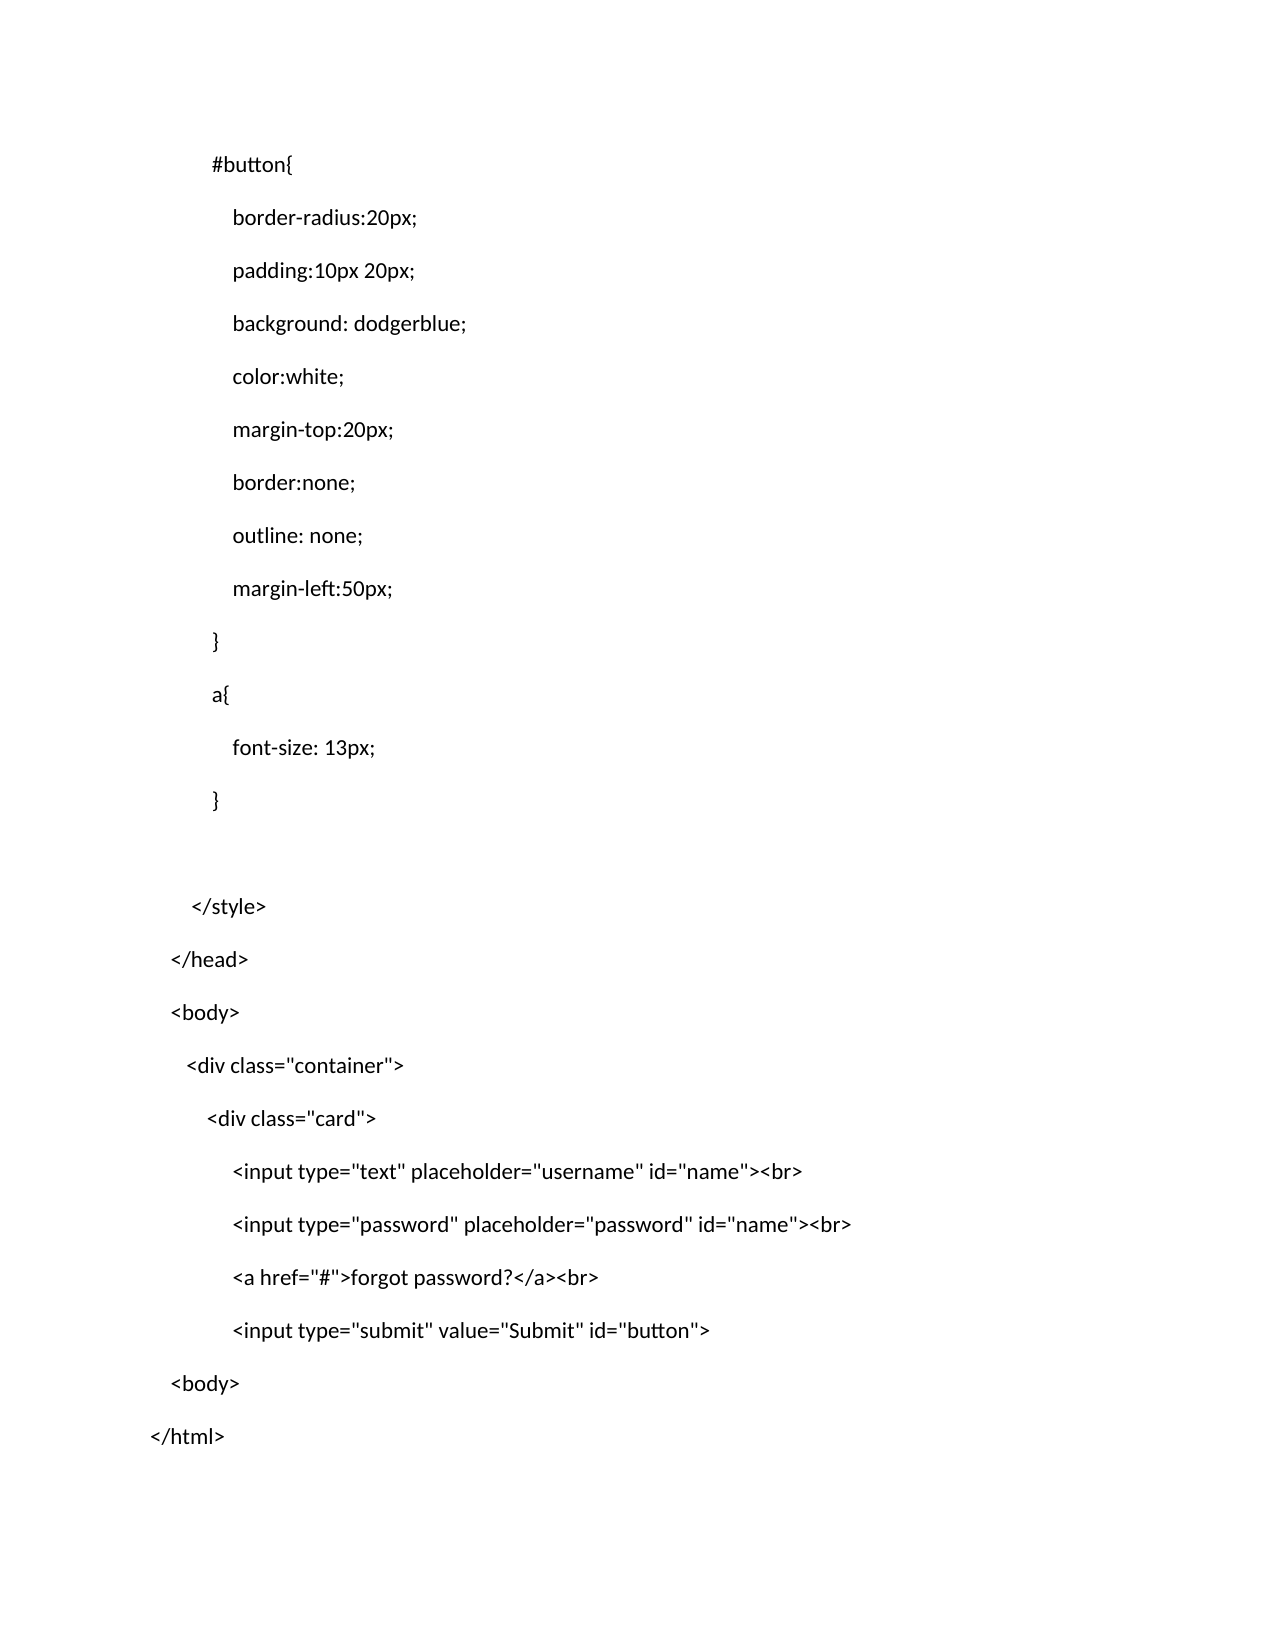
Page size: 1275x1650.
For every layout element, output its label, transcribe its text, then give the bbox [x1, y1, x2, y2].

text <div class="card"> [150, 1104, 1125, 1132]
text <input type="password" placeholder="password" id="name"><br> [150, 1210, 1125, 1238]
text <a href="#">forgot password?</a><br> [150, 1263, 1125, 1291]
text border-radius:20px; [150, 203, 1125, 231]
text </html> [150, 1422, 1125, 1451]
text </style> [150, 892, 1125, 920]
text outline: none; [150, 521, 1125, 549]
text color:white; [150, 362, 1125, 390]
text <body> [150, 998, 1125, 1026]
text margin-left:50px; [150, 574, 1125, 602]
text border:none; [150, 468, 1125, 496]
text <input type="submit" value="Submit" id="button"> [150, 1316, 1125, 1344]
text background: dodgerblue; [150, 309, 1125, 337]
text font-size: 13px; [150, 733, 1125, 761]
text padding:10px 20px; [150, 256, 1125, 284]
text a{ [150, 680, 1125, 708]
text <div class="container"> [150, 1051, 1125, 1079]
text <input type="text" placeholder="username" id="name"><br> [150, 1157, 1125, 1185]
text <body> [150, 1369, 1125, 1397]
text </head> [150, 945, 1125, 973]
text #button{ [150, 150, 1125, 178]
text margin-top:20px; [150, 415, 1125, 443]
text } [150, 627, 1125, 655]
text } [150, 786, 1125, 814]
